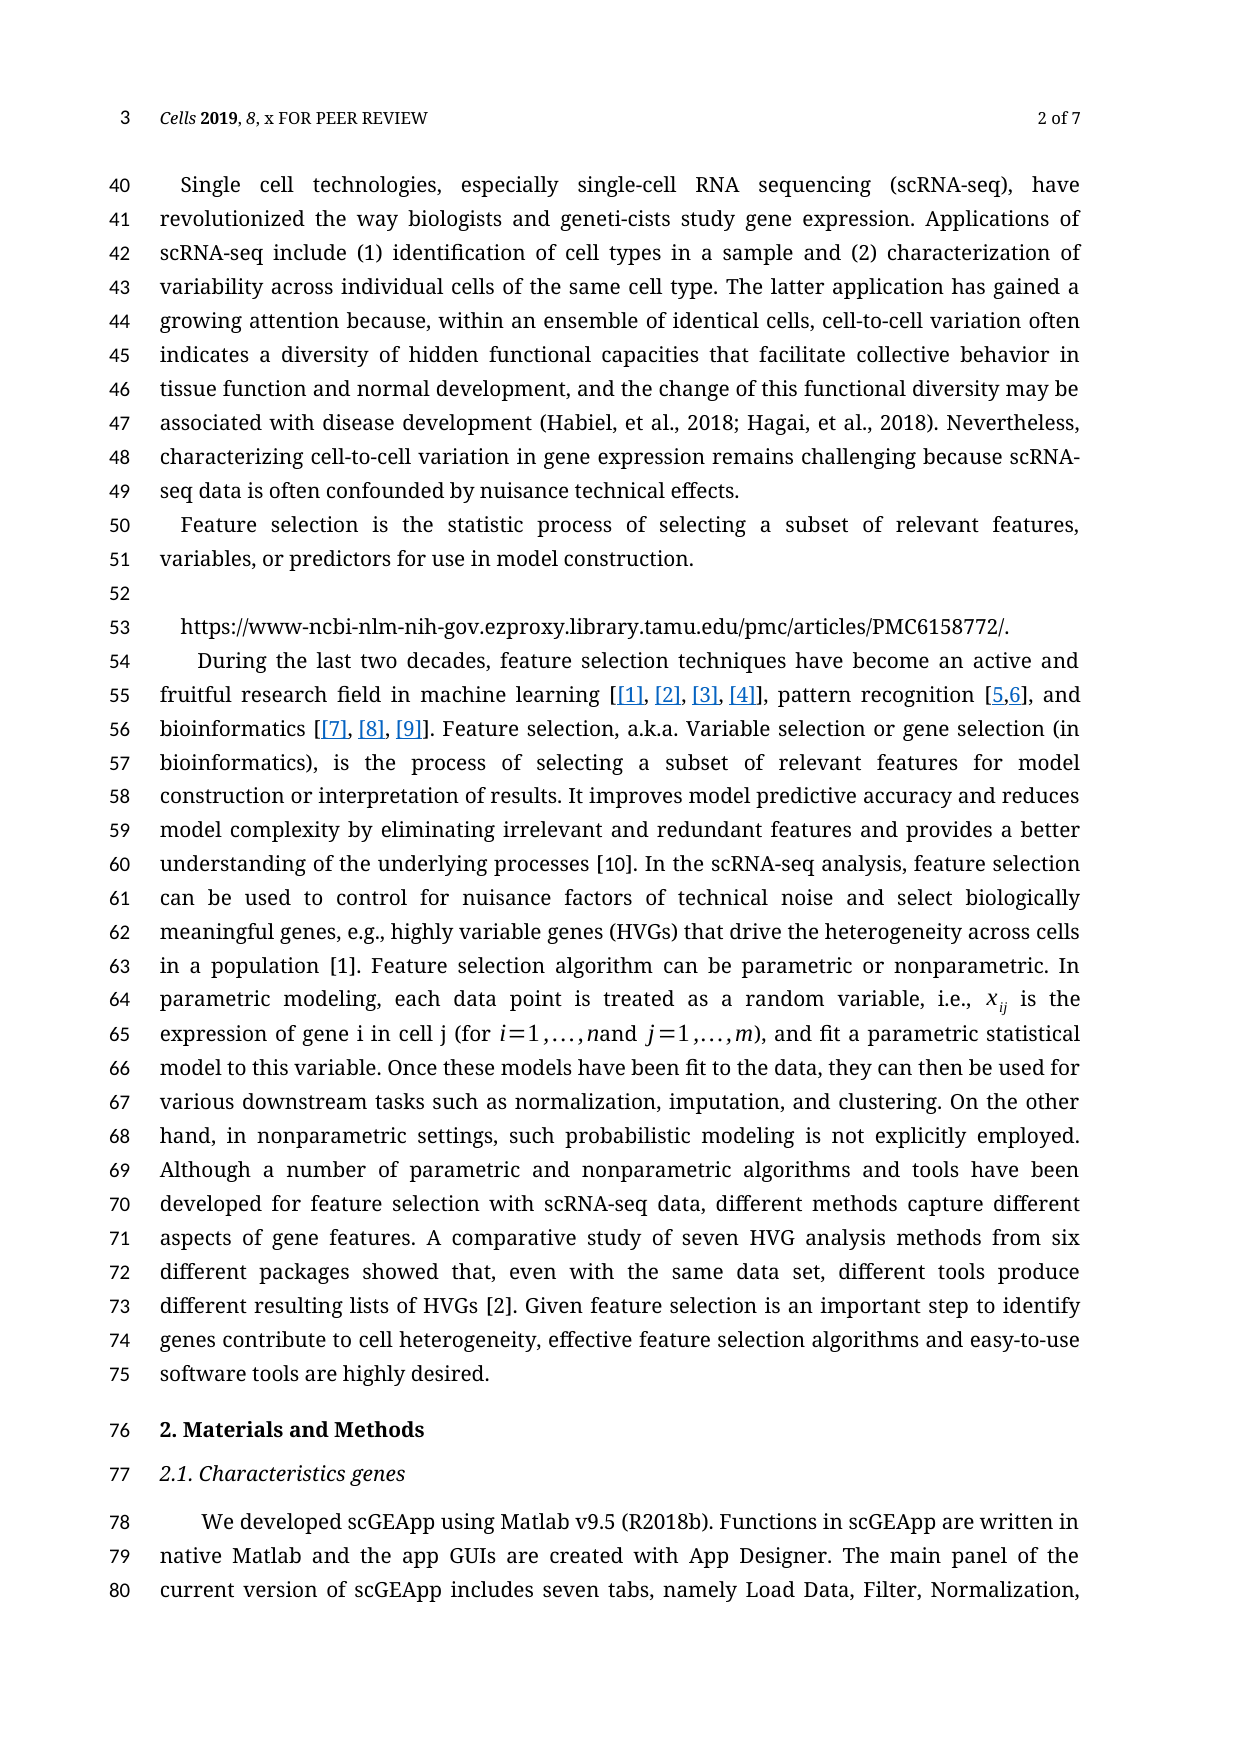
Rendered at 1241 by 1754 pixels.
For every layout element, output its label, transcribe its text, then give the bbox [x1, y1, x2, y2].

subtitle 2. Materials and Methods [159, 1415, 1081, 1444]
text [159, 1504, 1081, 1606]
text https://www-ncbi-nlm-nih-gov.ezproxy.library.tamu.edu/pmc/articles/PMC6158772/. [159, 609, 1081, 643]
text Single cell technologies, especially single-cell RNA sequencing (scRNA-seq), have revolutionized the way biologists and geneti-cists study gene expression. Applications of scRNA-seq include (1) identification of cell types in a sample and (2) characterization of variability across individual cells of the same cell type. The latter application has gained a growing attention because, within an ensemble of identical cells, cell-to-cell variation often indicates a diversity of hidden functional capacities that facilitate collective behavior in tissue function and normal development, and the change of this functional diversity may be associated with disease development (Habiel, et al., 2018; Hagai, et al., 2018). Nevertheless, characterizing cell-to-cell variation in gene expression remains challenging because scRNA-seq data is often confounded by nuisance technical effects. [159, 168, 1081, 507]
text Feature selection is the statistic process of selecting a subset of relevant features, variables, or predictors for use in model construction. [159, 507, 1081, 575]
subtitle 2.1. Characteristics genes [159, 1456, 1081, 1490]
text During the last two decades, feature selection techniques have become an active and fruitful research field in machine learning [[1], [2], [3], [4]], pattern recognition [5,6], and bioinformatics [[7], [8], [9]]. Feature selection, a.k.a. Variable selection or gene selection (in bioinformatics), is the process of selecting a subset of relevant features for model construction or interpretation of results. It improves model predictive accuracy and reduces model complexity by eliminating irrelevant and redundant features and provides a better understanding of the underlying processes [10]. In the scRNA-seq analysis, feature selection can be used to control for nuisance factors of technical noise and select biologically meaningful genes, e.g., highly variable genes (HVGs) that drive the heterogeneity across cells in a population [1]. Feature selection algorithm can be parametric or nonparametric. In parametric modeling, each data point is treated as a random variable, i.e., is the expression of gene i in cell j (for and ), and fit a parametric statistical model to this variable. Once these models have been fit to the data, they can then be used for various downstream tasks such as normalization, imputation, and clustering. On the other hand, in nonparametric settings, such probabilistic modeling is not explicitly employed. Although a number of parametric and nonparametric algorithms and tools have been developed for feature selection with scRNA-seq data, different methods capture different aspects of gene features. A comparative study of seven HVG analysis methods from six different packages showed that, even with the same data set, different tools produce different resulting lists of HVGs [2]. Given feature selection is an important step to identify genes contribute to cell heterogeneity, effective feature selection algorithms and easy-to-use software tools are highly desired. [159, 643, 1081, 1390]
